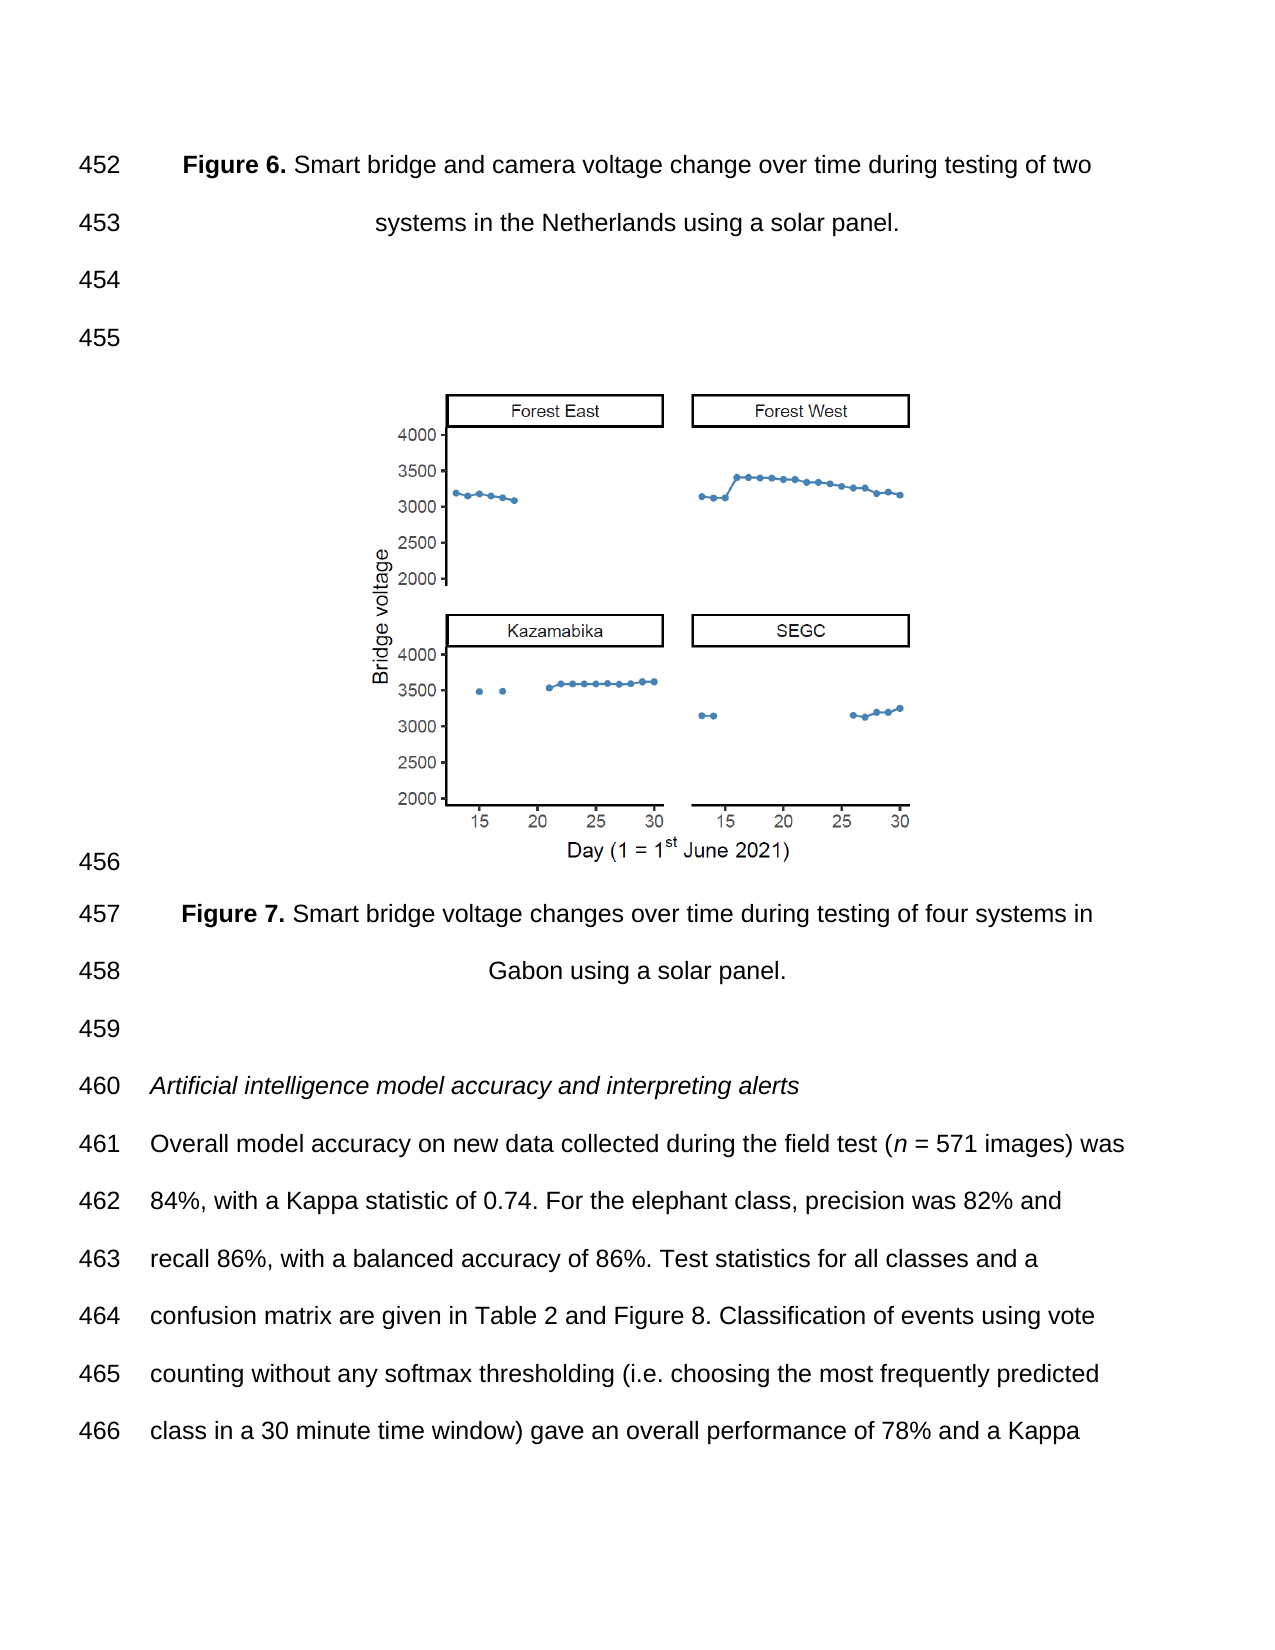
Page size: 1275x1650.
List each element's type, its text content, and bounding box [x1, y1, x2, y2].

text Artificial intelligence model accuracy and interpreting alerts [150, 1071, 1125, 1100]
text Figure 6. Smart bridge and camera voltage change over time during testing of two systems in the Netherlands using a solar panel. [150, 150, 1125, 236]
text Figure 7. Smart bridge voltage changes over time during testing of four systems in Gabon using a solar panel. [150, 899, 1125, 985]
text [150, 1129, 1125, 1445]
picture [364, 380, 911, 870]
